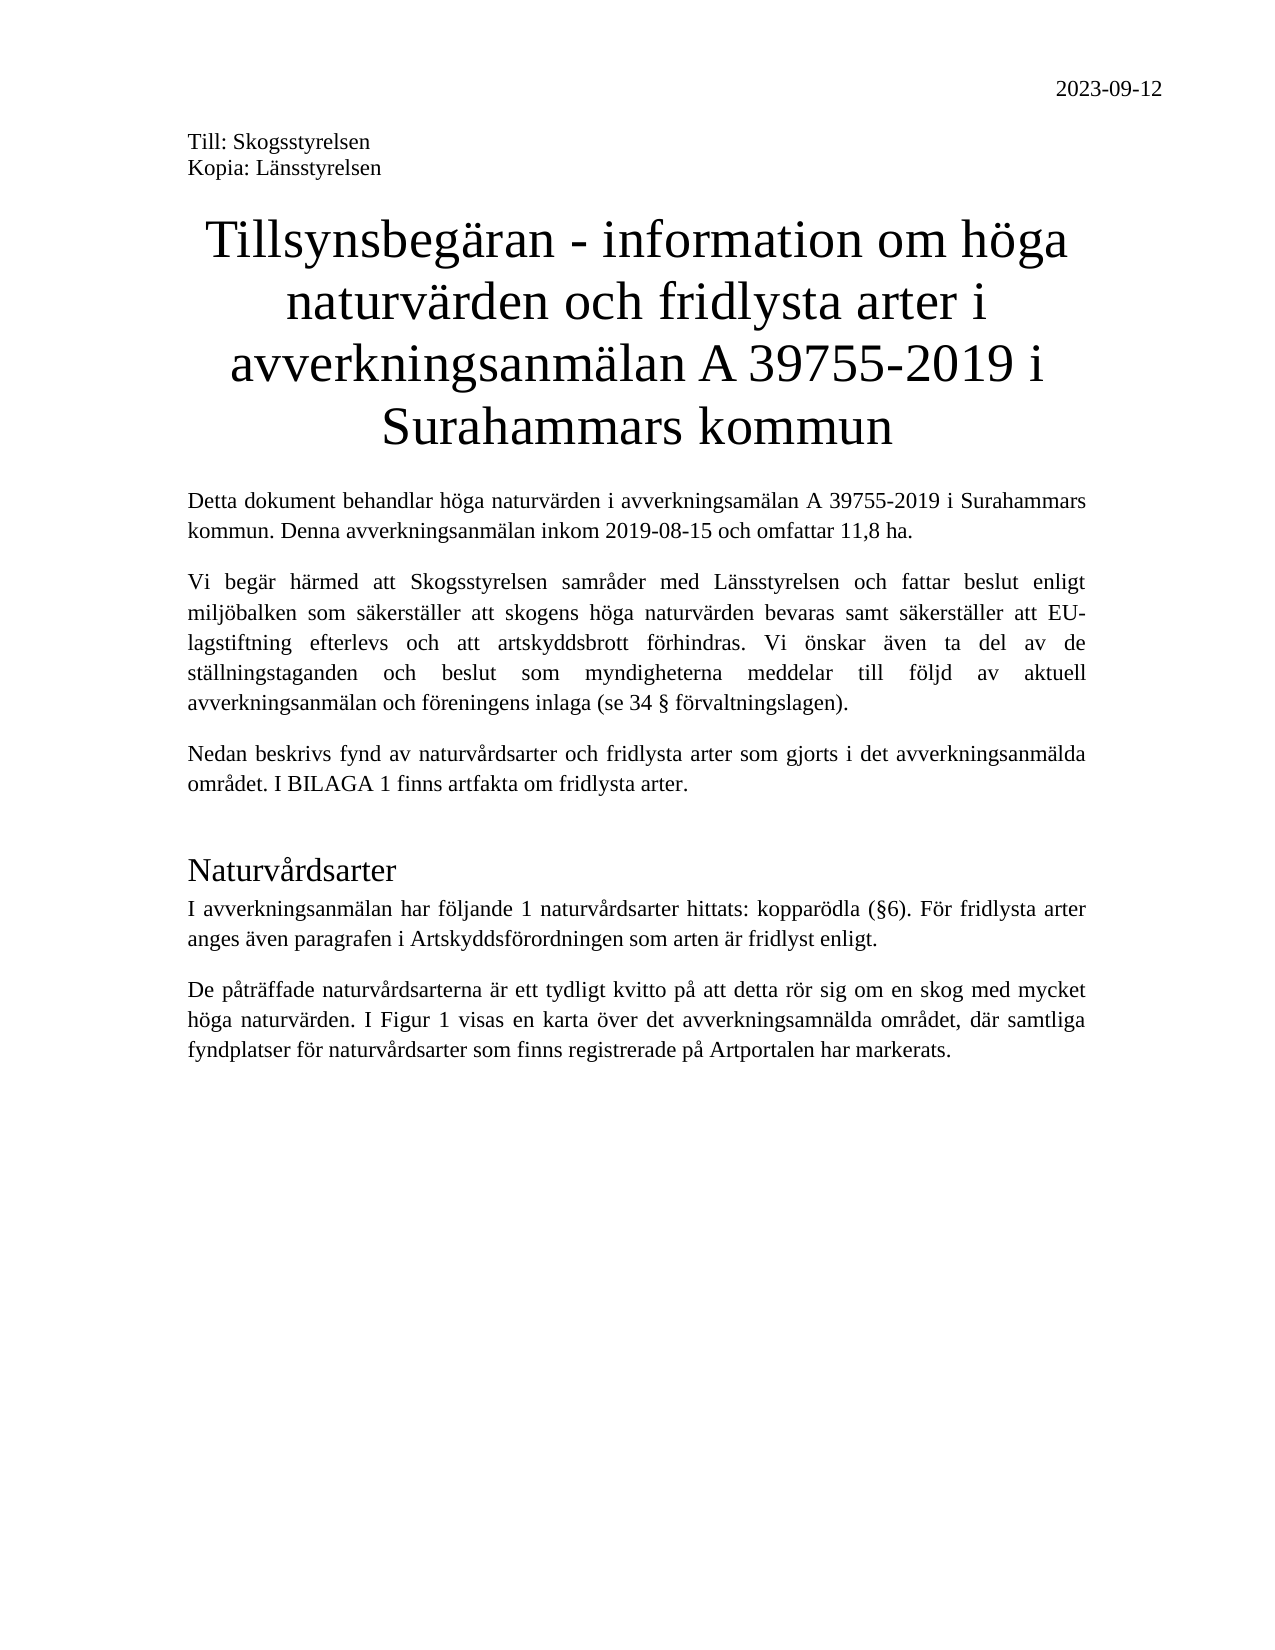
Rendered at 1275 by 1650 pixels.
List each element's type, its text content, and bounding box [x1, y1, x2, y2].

text Nedan beskrivs fynd av naturvårdsarter och fridlysta arter som gjorts i det avverkningsanmälda området. I BILAGA 1 finns artfakta om fridlysta arter. [187, 740, 1087, 797]
text De påträffade naturvårdsarterna är ett tydligt kvitto på att detta rör sig om en skog med mycket höga naturvärden. I Figur 1 visas en karta över det avverkningsamnälda området, där samtliga fyndplatser för naturvårdsarter som finns registrerade på Artportalen har markerats. [187, 976, 1087, 1063]
text Vi begär härmed att Skogsstyrelsen samråder med Länsstyrelsen och fattar beslut enligt miljöbalken som säkerställer att skogens höga naturvärden bevaras samt säkerställer att EU-lagstiftning efterlevs och att artskyddsbrott förhindras. Vi önskar även ta del av de ställningstaganden och beslut som myndigheterna meddelar till följd av aktuell avverkningsanmälan och föreningens inlaga (se 34 § förvaltningslagen). [187, 568, 1087, 716]
title Tillsynsbegäran - information om höga naturvärden och fridlysta arter i avverkningsanmälan A 39755-2019 i Surahammars kommun [187, 207, 1087, 456]
subtitle Naturvårdsarter [187, 851, 1087, 889]
text Detta dokument behandlar höga naturvärden i avverkningsamälan A 39755-2019 i Surahammars kommun. Denna avverkningsanmälan inkom 2019-08-15 och omfattar 11,8 ha. [187, 487, 1087, 544]
text I avverkningsanmälan har följande 1 naturvårdsarter hittats: kopparödla (§6). För fridlysta arter anges även paragrafen i Artskyddsförordningen som arten är fridlyst enligt. [187, 895, 1087, 951]
